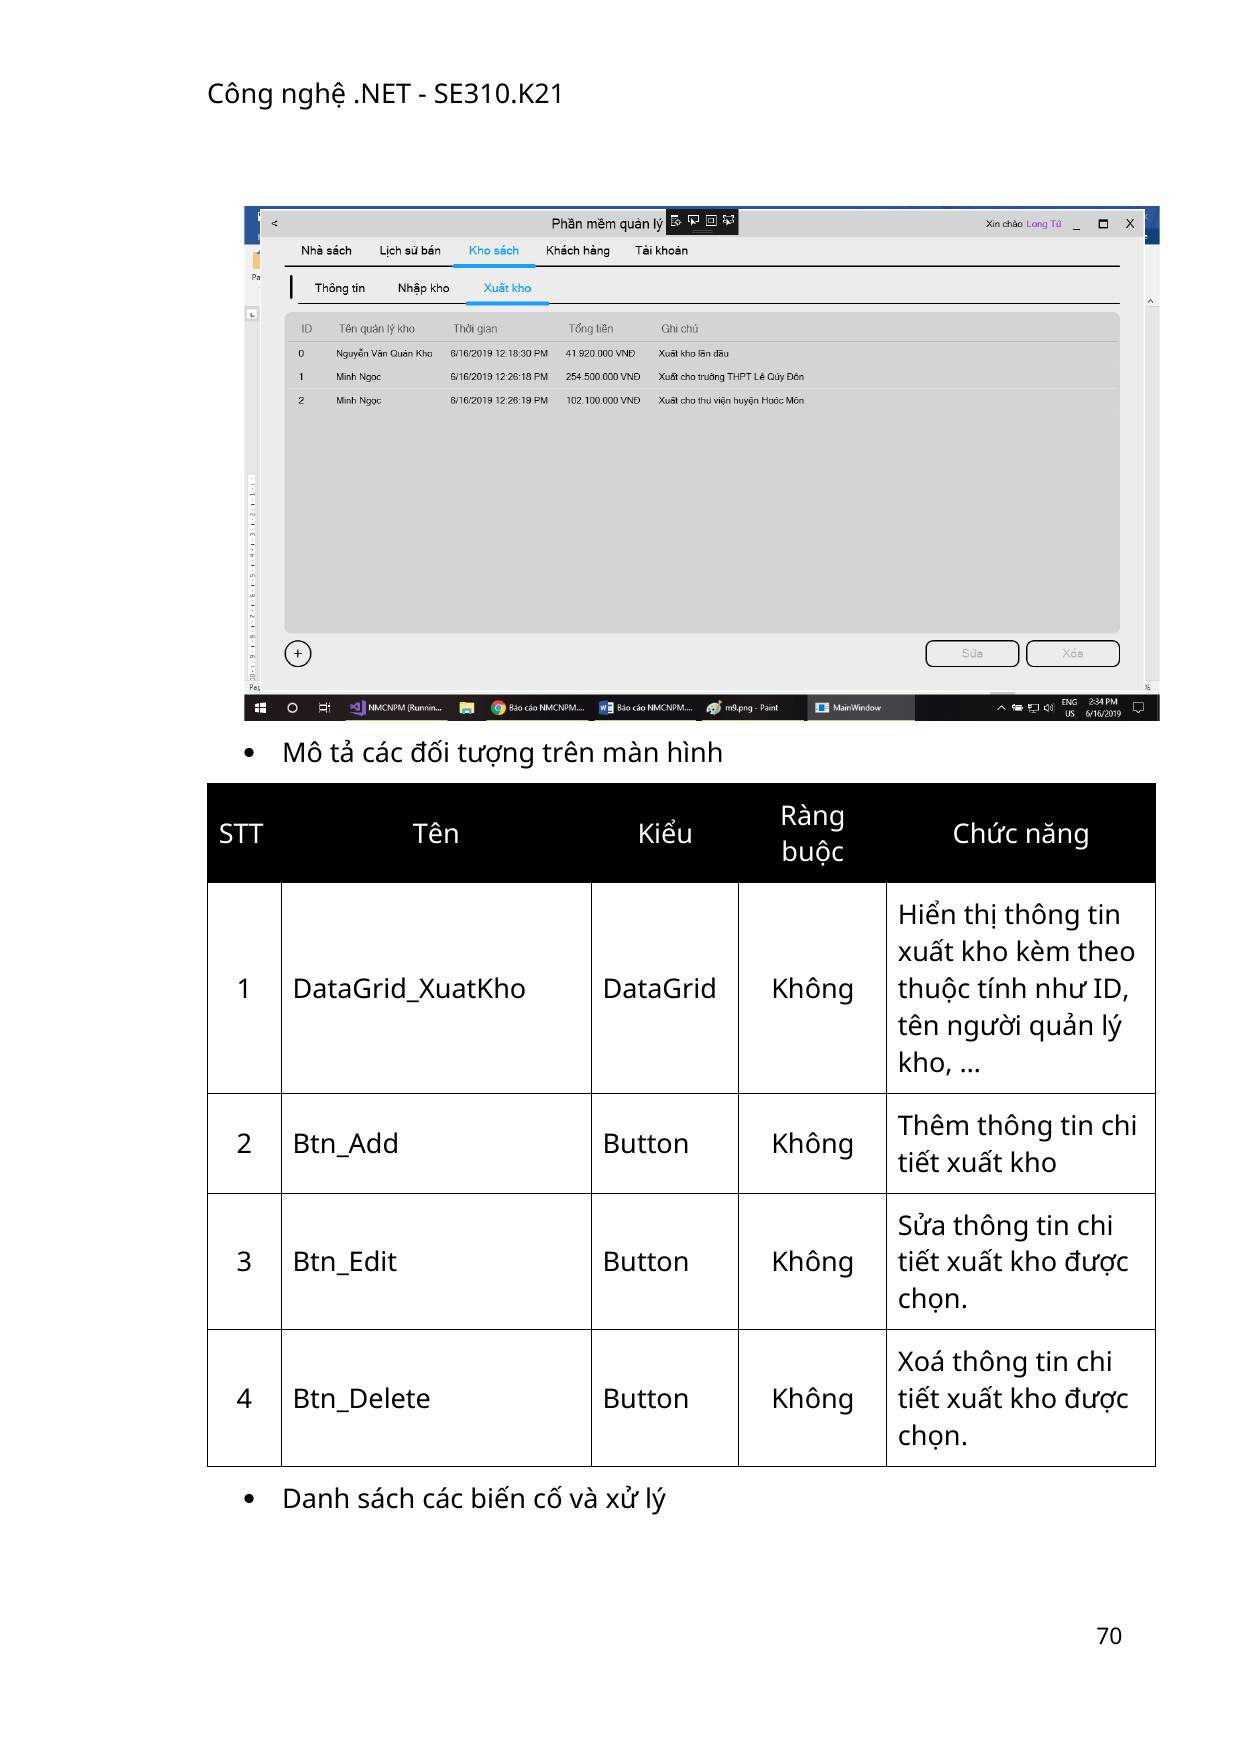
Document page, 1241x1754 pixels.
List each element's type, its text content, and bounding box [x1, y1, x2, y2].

table_cell Không [739, 1330, 886, 1466]
table_header Ràng buộc [739, 784, 886, 882]
table_cell Xoá thông tin chi tiết xuất kho được chọn. [887, 1330, 1155, 1466]
table_cell Thêm thông tin chi tiết xuất kho [887, 1094, 1155, 1192]
table_cell 1 [208, 883, 281, 1093]
table_cell Btn_Add [282, 1094, 591, 1192]
table_header Kiểu [592, 784, 738, 882]
list Mô tả các đối tượng trên màn hình [244, 733, 1122, 770]
table_header Tên [282, 784, 591, 882]
picture [244, 206, 1160, 721]
table_cell Btn_Delete [282, 1330, 591, 1466]
table_cell 3 [208, 1194, 281, 1329]
table_cell Không [739, 883, 886, 1093]
list Danh sách các biến cố và xử lý [244, 1479, 1122, 1516]
table_cell Btn_Edit [282, 1194, 591, 1329]
table_header Chức năng [887, 784, 1155, 882]
table_cell Button [592, 1194, 738, 1329]
table_cell Hiển thị thông tin xuất kho kèm theo thuộc tính như ID, tên người quản lý kho, … [887, 883, 1155, 1093]
table_cell Không [739, 1194, 886, 1329]
table_cell Button [592, 1094, 738, 1192]
table_cell DataGrid [592, 883, 738, 1093]
table_cell 2 [208, 1094, 281, 1192]
table_cell DataGrid_XuatKho [282, 883, 591, 1093]
table_header STT [208, 784, 281, 882]
table_cell Sửa thông tin chi tiết xuất kho được chọn. [887, 1194, 1155, 1329]
table_cell Button [592, 1330, 738, 1466]
table_cell 4 [208, 1330, 281, 1466]
table_cell Không [739, 1094, 886, 1192]
